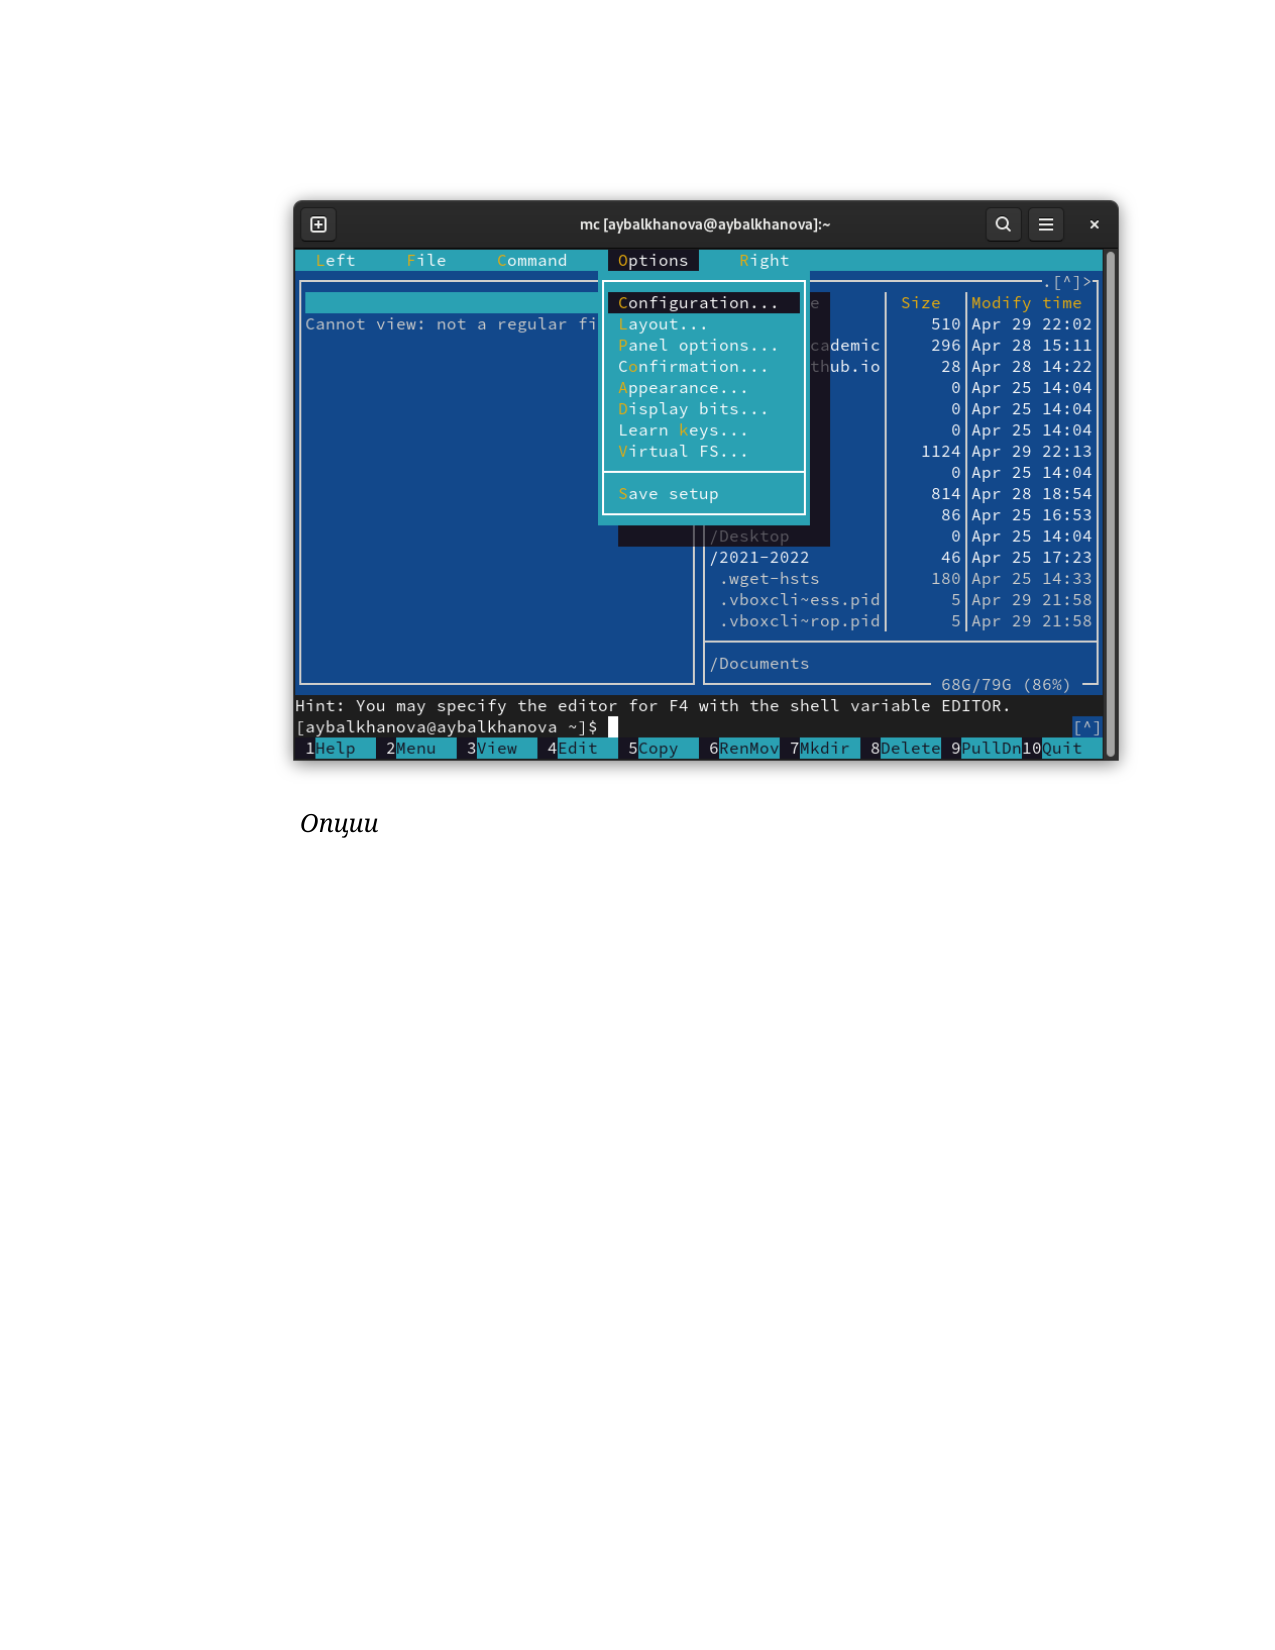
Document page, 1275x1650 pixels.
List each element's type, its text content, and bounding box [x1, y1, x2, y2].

picture [268, 178, 1144, 789]
list Опции [250, 809, 1125, 838]
